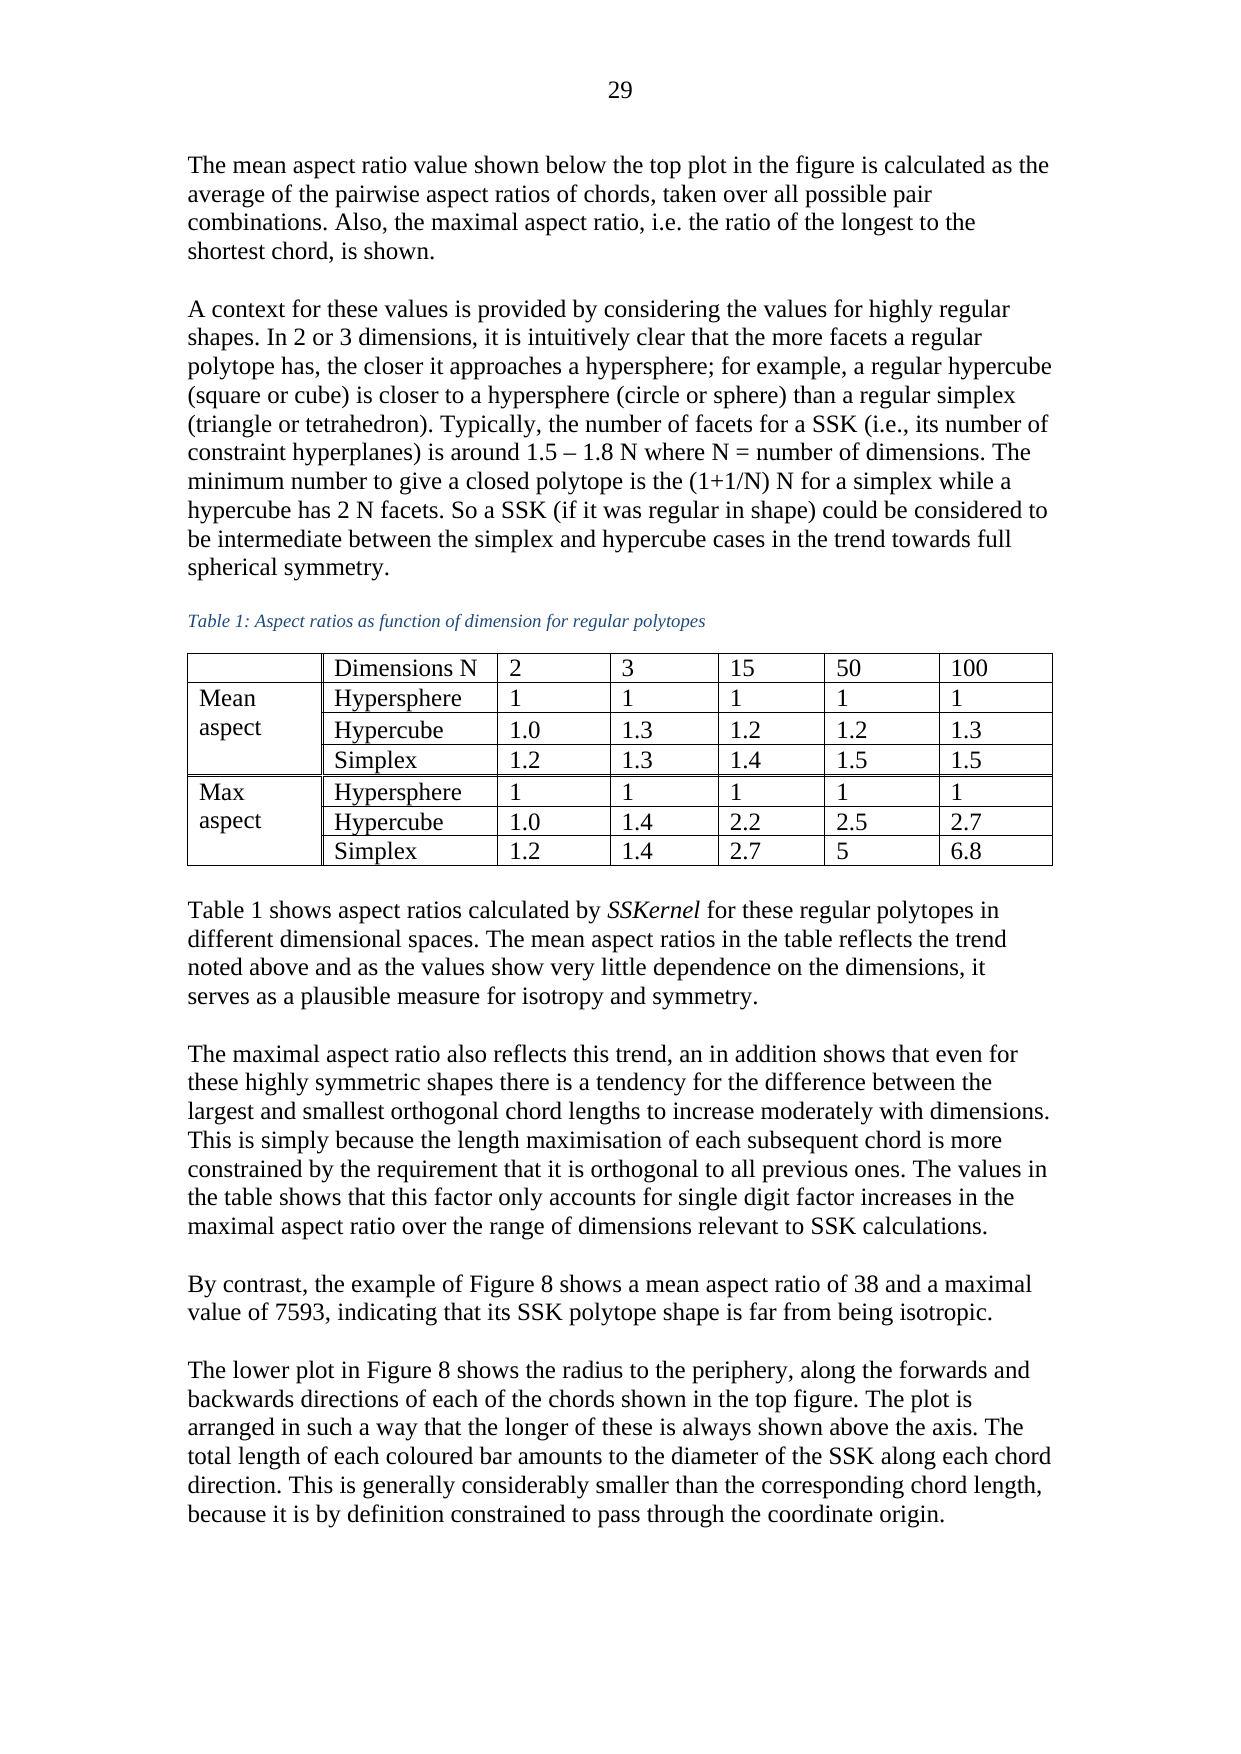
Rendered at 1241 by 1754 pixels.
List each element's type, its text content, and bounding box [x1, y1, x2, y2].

table_cell 2.7 [719, 836, 824, 865]
table_cell 6.8 [940, 836, 1052, 865]
text By contrast, the example of Figure 8 shows a mean aspect ratio of 38 and a maximal value of 7593, indicating that its SSK polytope shape is far from being isotropic. [187, 1269, 1053, 1326]
table_cell 1.4 [611, 836, 718, 865]
text Table 1: Aspect ratios as function of dimension for regular polytopes [187, 610, 1053, 632]
table_cell 2.7 [940, 807, 1052, 835]
table_cell 1 [940, 683, 1052, 712]
table_header 3 [611, 654, 718, 682]
table_cell Hypersphere [324, 777, 497, 806]
table_cell 1.5 [940, 745, 1052, 774]
table_cell 1 [825, 683, 939, 712]
table_cell 1 [611, 683, 718, 712]
table_cell 1.2 [719, 713, 824, 744]
table_cell 1 [611, 777, 718, 806]
table_header [188, 654, 321, 682]
table_header Dimensions N [324, 654, 497, 682]
table_header 2 [498, 654, 610, 682]
text Table 1 shows aspect ratios calculated by SSKernel for these regular polytopes in different dimensional spaces. The mean aspect ratios in the table reflects the trend noted above and as the values show very little dependence on the dimensions, it serves as a plausible measure for isotropy and symmetry. [187, 895, 1053, 1010]
table_cell 1 [719, 777, 824, 806]
text A context for these values is provided by considering the values for highly regular shapes. In 2 or 3 dimensions, it is intuitively clear that the more facets a regular polytope has, the closer it approaches a hypersphere; for example, a regular hypercube (square or cube) is closer to a hypersphere (circle or sphere) than a regular simplex (triangle or tetrahedron). Typically, the number of facets for a SSK (i.e., its number of constraint hyperplanes) is around 1.5 – 1.8 N where N = number of dimensions. The minimum number to give a closed polytope is the (1+1/N) N for a simplex while a hypercube has 2 N facets. So a SSK (if it was regular in shape) could be considered to be intermediate between the simplex and hypercube cases in the trend towards full spherical symmetry. [187, 294, 1053, 581]
table_cell Mean aspect [188, 683, 321, 774]
table_cell 1.0 [498, 713, 610, 744]
table_cell Hypercube [324, 807, 497, 835]
table_cell 1 [825, 777, 939, 806]
table_cell 5 [825, 836, 939, 865]
table_header 15 [719, 654, 824, 682]
table_cell 1 [498, 683, 610, 712]
table_cell 1.2 [825, 713, 939, 744]
table_cell 1 [940, 777, 1052, 806]
table_header 50 [825, 654, 939, 682]
text The maximal aspect ratio also reflects this trend, an in addition shows that even for these highly symmetric shapes there is a tendency for the difference between the largest and smallest orthogonal chord lengths to increase moderately with dimensions. This is simply because the length maximisation of each subsequent chord is more constrained by the requirement that it is orthogonal to all previous ones. The values in the table shows that this factor only accounts for single digit factor increases in the maximal aspect ratio over the range of dimensions relevant to SSK calculations. [187, 1039, 1053, 1240]
table_cell 1.5 [825, 745, 939, 774]
text The lower plot in Figure 8 shows the radius to the periphery, along the forwards and backwards directions of each of the chords shown in the top figure. The plot is arranged in such a way that the longer of these is always shown above the axis. The total length of each coloured bar amounts to the diameter of the SSK along each chord direction. This is generally considerably smaller than the corresponding chord length, because it is by definition constrained to pass through the coordinate origin. [187, 1355, 1053, 1527]
table_cell 1.4 [611, 807, 718, 835]
table_cell Simplex [324, 745, 497, 774]
table_cell 1.2 [498, 836, 610, 865]
table_cell 2.2 [719, 807, 824, 835]
table_cell 1.3 [940, 713, 1052, 744]
text The mean aspect ratio value shown below the top plot in the figure is calculated as the average of the pairwise aspect ratios of chords, taken over all possible pair combinations. Also, the maximal aspect ratio, i.e. the ratio of the longest to the shortest chord, is shown. [187, 150, 1053, 265]
table_cell 1.0 [498, 807, 610, 835]
table_cell 1.3 [611, 713, 718, 744]
table_cell 1.2 [498, 745, 610, 774]
table_cell Hypersphere [324, 683, 497, 712]
table_cell Simplex [324, 836, 497, 865]
table_cell 1 [498, 777, 610, 806]
table_cell Hypercube [324, 713, 497, 744]
table_header 100 [940, 654, 1052, 682]
table_cell 2.5 [825, 807, 939, 835]
table_cell 1.4 [719, 745, 824, 774]
table_cell 1.3 [611, 745, 718, 774]
table_cell 1 [719, 683, 824, 712]
table_cell Max aspect [188, 777, 321, 865]
